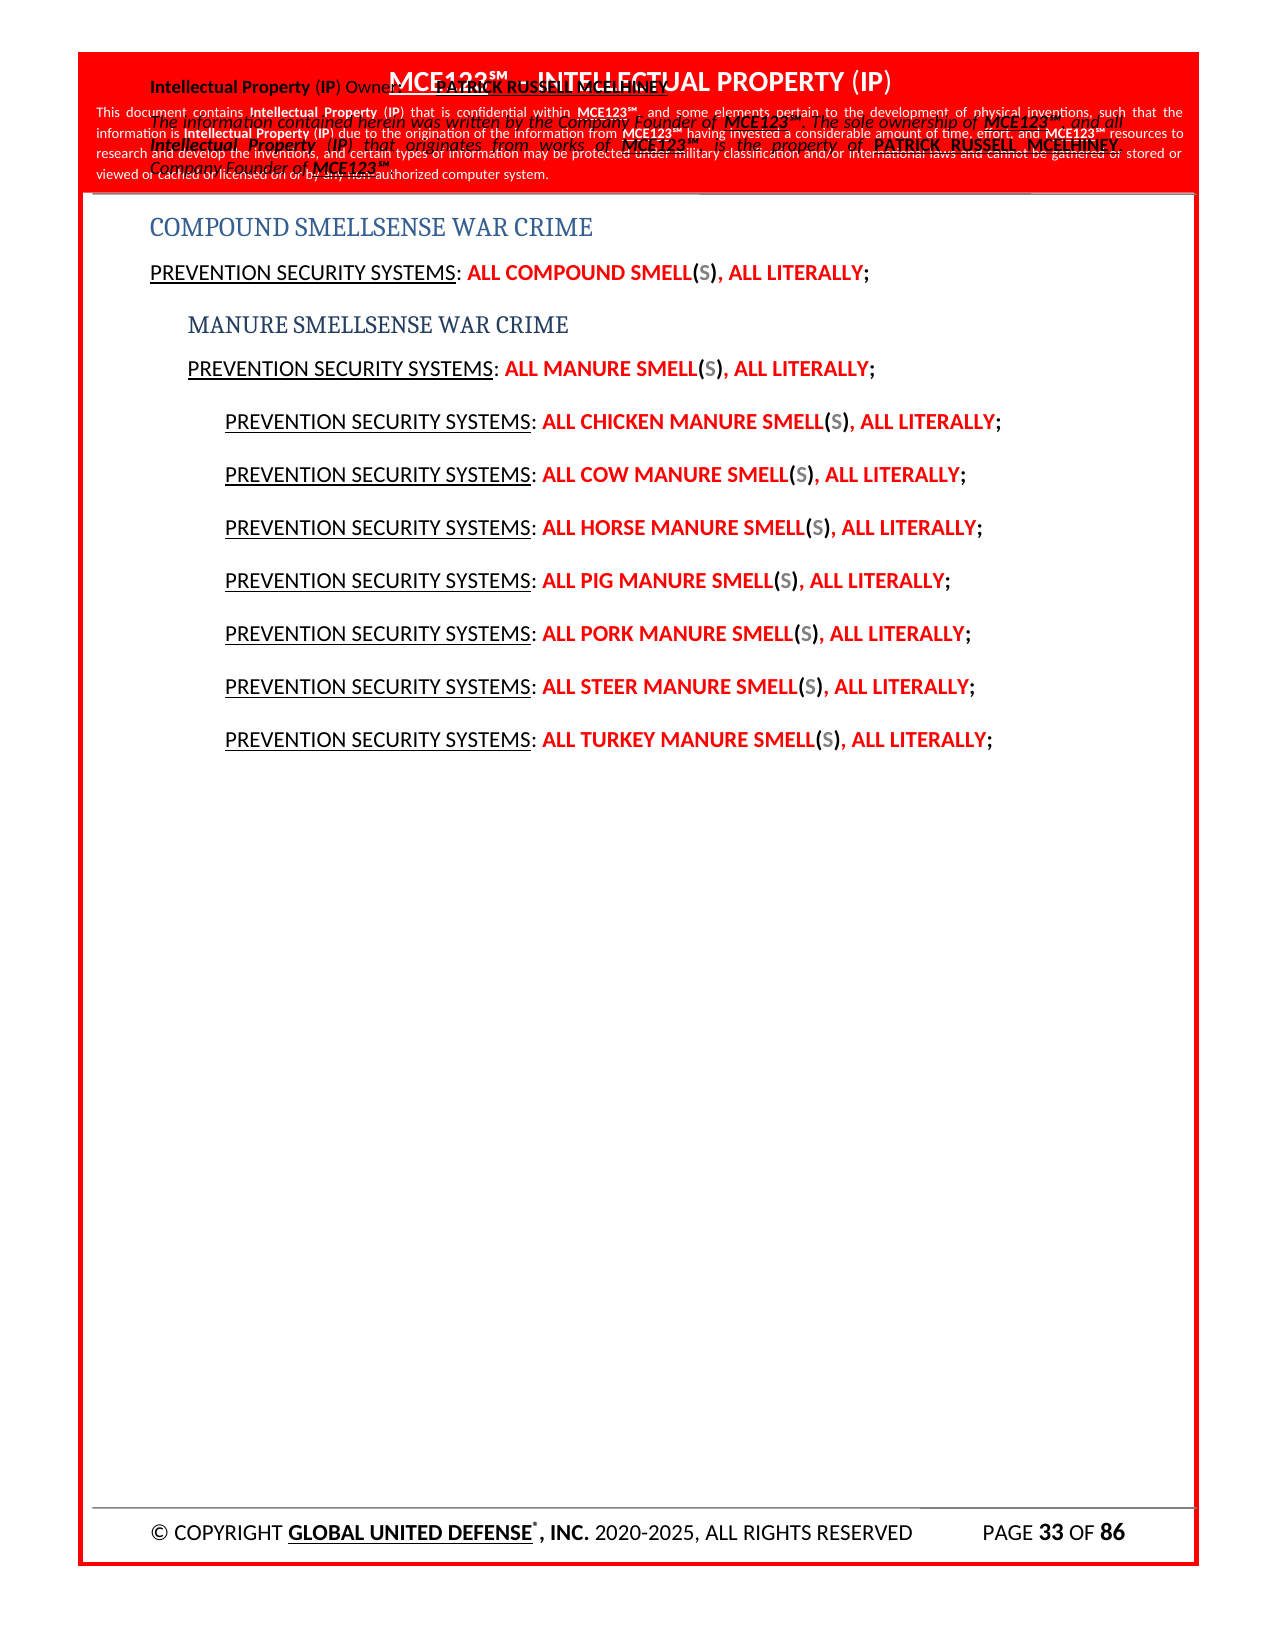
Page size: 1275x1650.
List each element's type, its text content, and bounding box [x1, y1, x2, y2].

text PREVENTION SECURITY SYSTEMS: ALL PORK MANURE SMELL(S), ALL LITERALLY; [225, 619, 1125, 647]
subtitle COMPOUND SMELLSENSE WAR CRIME [150, 212, 1125, 243]
text PREVENTION SECURITY SYSTEMS: ALL TURKEY MANURE SMELL(S), ALL LITERALLY; [225, 726, 1125, 753]
text PREVENTION SECURITY SYSTEMS: ALL COMPOUND SMELL(S), ALL LITERALLY; [150, 258, 1125, 286]
text PREVENTION SECURITY SYSTEMS: ALL MANURE SMELL(S), ALL LITERALLY; [187, 354, 1125, 382]
text PREVENTION SECURITY SYSTEMS: ALL HORSE MANURE SMELL(S), ALL LITERALLY; [225, 513, 1125, 541]
text PREVENTION SECURITY SYSTEMS: ALL COW MANURE SMELL(S), ALL LITERALLY; [225, 460, 1125, 488]
text PREVENTION SECURITY SYSTEMS: ALL PIG MANURE SMELL(S), ALL LITERALLY; [225, 566, 1125, 594]
subtitle MANURE SMELLSENSE WAR CRIME [187, 311, 1125, 340]
text PREVENTION SECURITY SYSTEMS: ALL CHICKEN MANURE SMELL(S), ALL LITERALLY; [225, 407, 1125, 435]
text PREVENTION SECURITY SYSTEMS: ALL STEER MANURE SMELL(S), ALL LITERALLY; [225, 672, 1125, 701]
